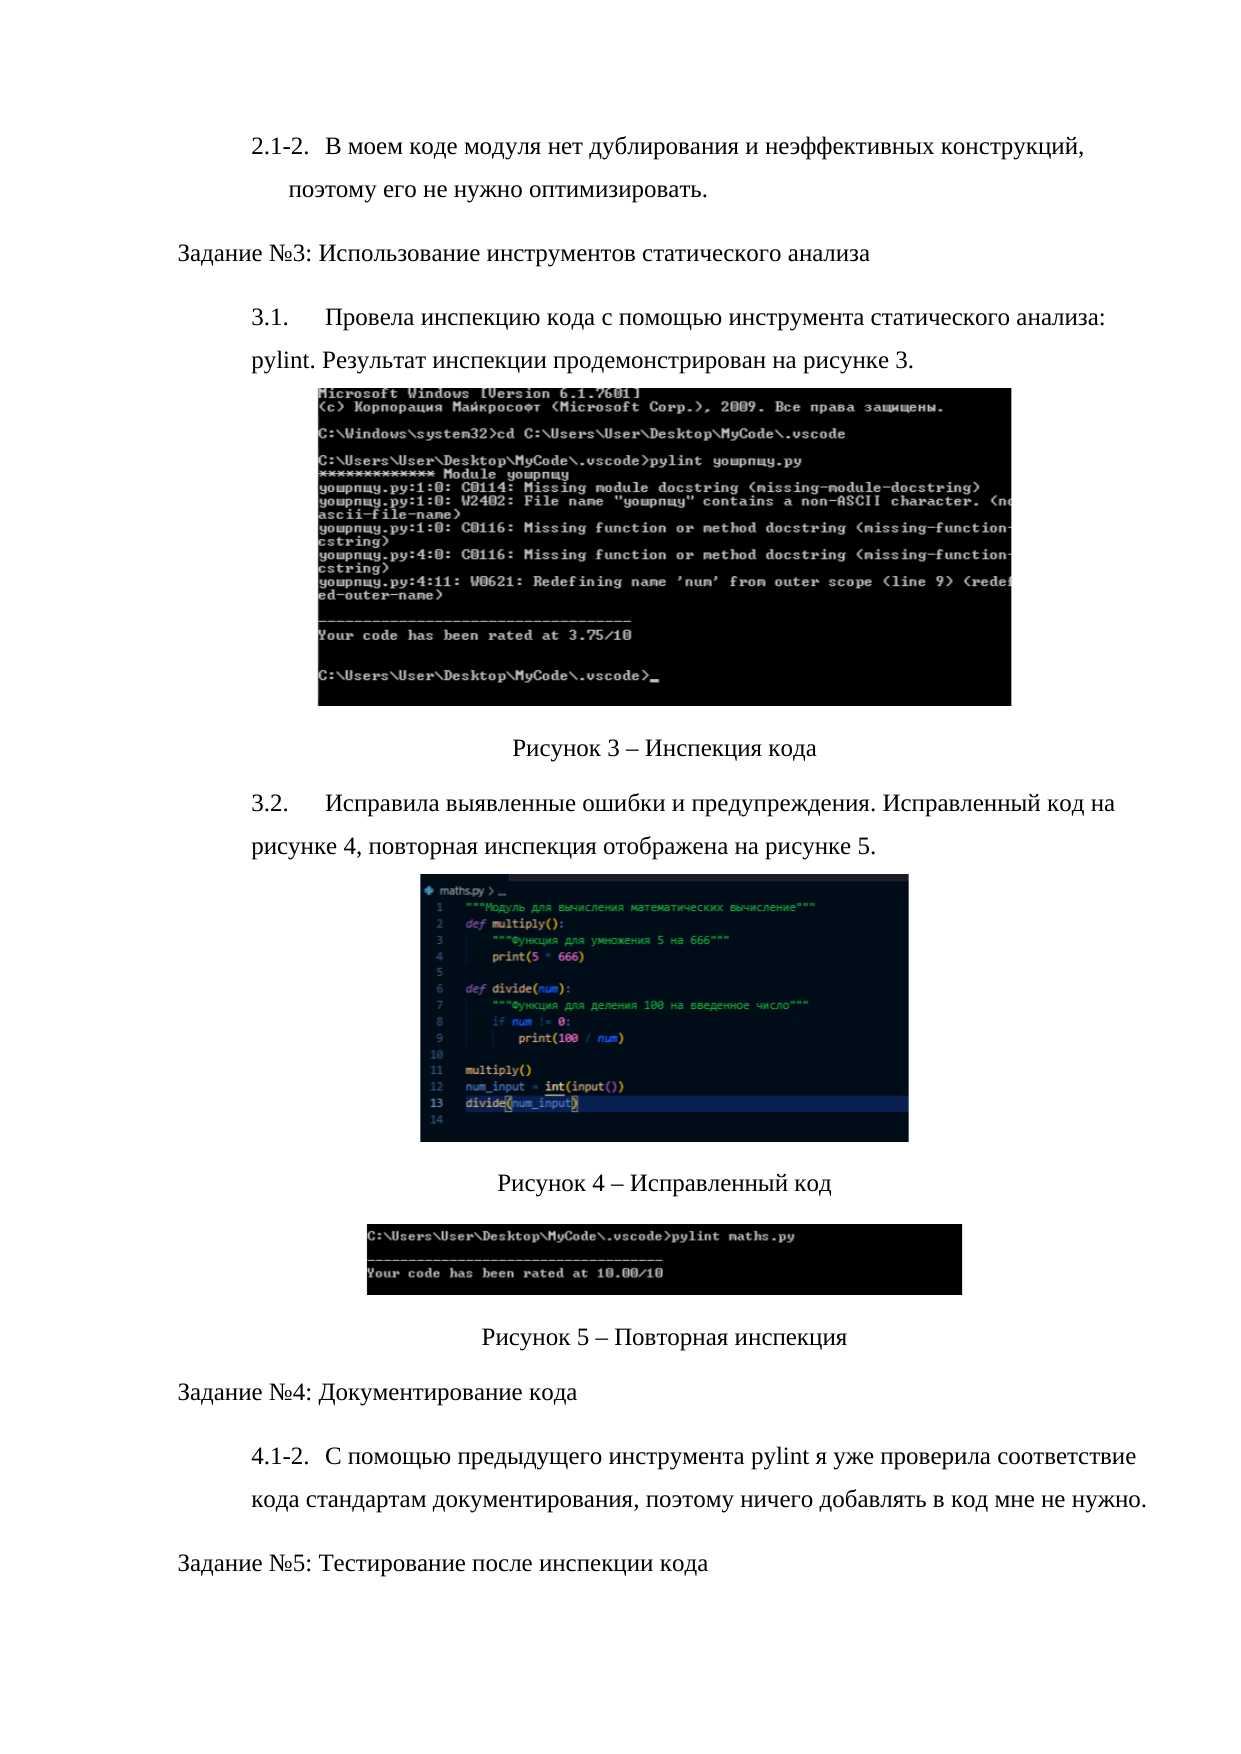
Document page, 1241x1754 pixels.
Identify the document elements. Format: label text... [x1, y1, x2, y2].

text Задание №3: Использование инструментов статического анализа [177, 238, 1152, 267]
list В моем коде модуля нет дублирования и неэффективных конструкций, поэтому его не нужно оптимизировать. [251, 131, 1152, 203]
text Задание №5: Тестирование после инспекции кода [177, 1548, 1152, 1577]
text Задание №4: Документирование кода [177, 1377, 1152, 1406]
list Рисунок 4 – Исправленный код [177, 1168, 1152, 1197]
picture [420, 874, 909, 1142]
list Рисунок 3 – Инспекция кода [177, 733, 1152, 761]
list Исправила выявленные ошибки и предупреждения. Исправленный код на рисунке 4, повторная инспекция отображена на рисунке 5. [251, 788, 1152, 860]
list Рисунок 5 – Повторная инспекция [177, 1322, 1152, 1351]
list С помощью предыдущего инструмента pylint я уже проверила соответствие кода стандартам документирования, поэтому ничего добавлять в код мне не нужно. [251, 1441, 1152, 1513]
list Провела инспекцию кода с помощью инструмента статического анализа: pylint. Результат инспекции продемонстрирован на рисунке 3. [251, 302, 1152, 374]
picture [317, 388, 1012, 706]
picture [366, 1224, 963, 1295]
